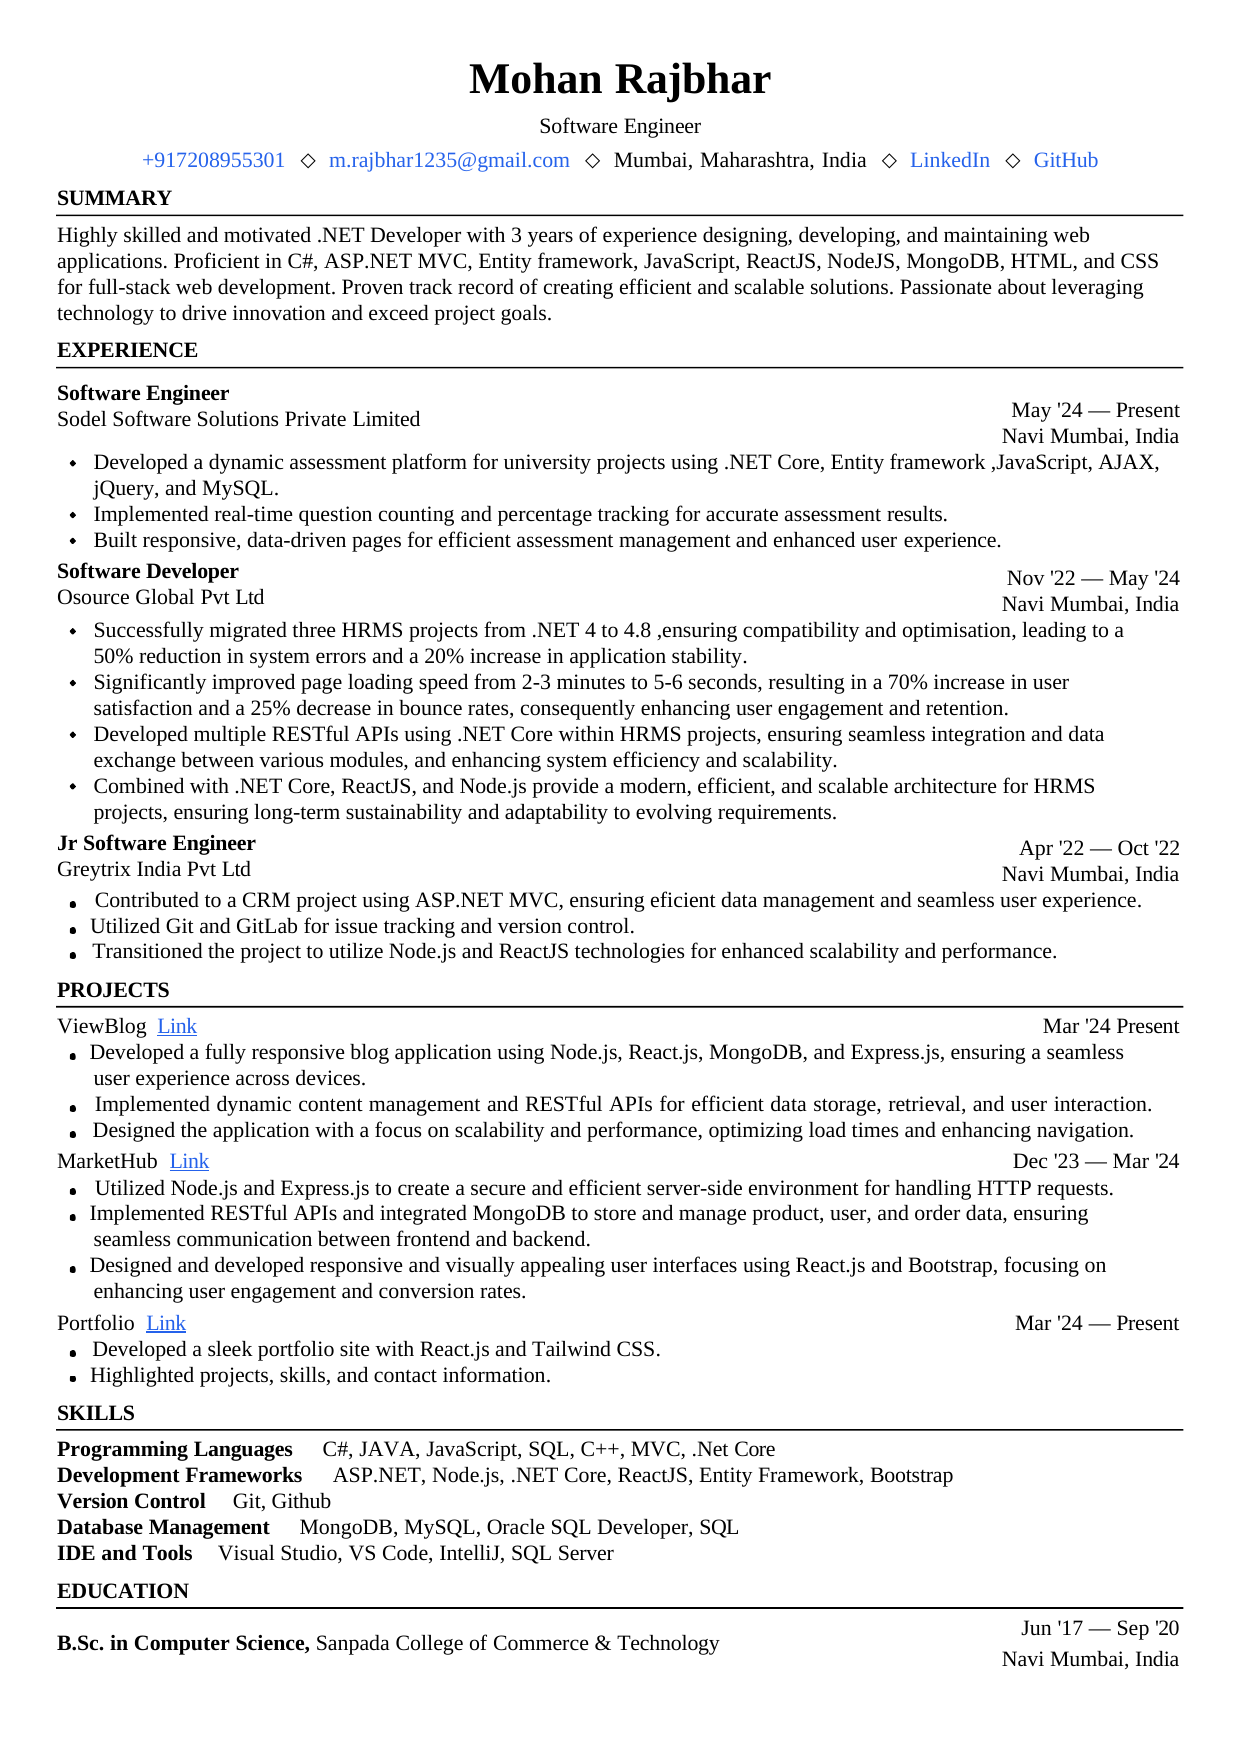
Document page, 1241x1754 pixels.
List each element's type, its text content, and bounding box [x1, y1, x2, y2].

subtitle EDUCATION [57, 1578, 1196, 1603]
text IDE and Tools Visual Studio, VS Code, IntelliJ, SQL Server [57, 1540, 1196, 1565]
text Nov '22 — May '24 Navi Mumbai, India [1002, 565, 1196, 616]
text Implemented dynamic content management and RESTful APIs for efficient data storage, retrieval, and user interaction. Designed the application with a focus on scalability and performance, optimizing load times and enhancing navigation. [70, 1091, 1158, 1142]
text Software Engineer [44, 113, 1196, 138]
picture [69, 1053, 76, 1060]
text Sodel Software Solutions Private Limited [57, 406, 432, 431]
picture [69, 927, 76, 934]
picture [69, 952, 76, 959]
text Transitioned the project to utilize Node.js and ReactJS technologies for enhanced scalability and performance. [70, 939, 1196, 964]
text Developed a fully responsive blog application using Node.js, React.js, MongoDB, and Express.js, ensuring a seamless user experience across devices. [70, 1039, 1150, 1090]
picture [69, 1131, 76, 1138]
text Implemented RESTful APIs and integrated MongoDB to store and manage product, user, and order data, ensuring seamless communication between frontend and backend. [70, 1200, 1166, 1251]
text Implemented real-time question counting and percentage tracking for accurate assessment results. [93, 501, 1196, 526]
subtitle Software Developer [57, 558, 273, 584]
text Apr '22 — Oct '22 Navi Mumbai, India [1002, 835, 1196, 886]
subtitle Jr Software Engineer [57, 830, 265, 855]
text Developed multiple RESTful APIs using .NET Core within HRMS projects, ensuring seamless integration and data exchange between various modules, and enhancing system efficiency and scalability. [93, 721, 1166, 772]
picture [69, 901, 76, 908]
text B.Sc. in Computer Science, Sanpada College of Commerce & Technology Jun '17 — Sep '20 [57, 1614, 1196, 1655]
subtitle SKILLS [57, 1399, 1196, 1425]
picture [69, 1376, 76, 1382]
title Mohan Rajbhar [44, 53, 1196, 103]
text Contributed to a CRM project using ASP.NET MVC, ensuring eficient data management and seamless user experience. Utilized Git and GitLab for issue tracking and version control. [70, 887, 1150, 938]
text Osource Global Pvt Ltd [57, 584, 273, 609]
text Designed and developed responsive and visually appealing user interfaces using React.js and Bootstrap, focusing on enhancing user engagement and conversion rates. [70, 1252, 1166, 1303]
text Programming Languages C#, JAVA, JavaScript, SQL, C++, MVC, .Net Core [57, 1436, 1196, 1461]
subtitle PROJECTS [57, 977, 1196, 1002]
text Utilized Node.js and Express.js to create a secure and efficient server-side environment for handling HTTP requests. [70, 1174, 1196, 1200]
subtitle Software Engineer [57, 380, 432, 405]
text Developed a sleek portfolio site with React.js and Tailwind CSS. Highlighted projects, skills, and contact information. [70, 1336, 668, 1387]
text May '24 — Present Navi Mumbai, India [1002, 397, 1196, 448]
text Combined with .NET Core, ReactJS, and Node.js provide a modern, efficient, and scalable architecture for HRMS projects, ensuring long-term sustainability and adaptability to evolving requirements. [93, 773, 1166, 824]
text Development Frameworks ASP.NET, Node.js, .NET Core, ReactJS, Entity Framework, Bootstrap [57, 1462, 1196, 1487]
picture [69, 1350, 76, 1357]
picture [69, 1266, 76, 1273]
text Built responsive, data-driven pages for efficient assessment management and enhanced user experience. [93, 527, 1196, 552]
picture [69, 1105, 76, 1112]
text Greytrix India Pvt Ltd [57, 856, 265, 881]
text MarketHub Link Dec '23 — Mar '24 [57, 1148, 1196, 1174]
text Developed a dynamic assessment platform for university projects using .NET Core, Entity framework ,JavaScript, AJAX, jQuery, and MySQL. [93, 449, 1196, 500]
text Significantly improved page loading speed from 2-3 minutes to 5-6 seconds, resulting in a 70% increase in user satisfaction and a 25% decrease in bounce rates, consequently enhancing user engagement and retention. [93, 669, 1166, 720]
subtitle EXPERIENCE [57, 337, 1196, 362]
picture [69, 1214, 76, 1221]
text Database Management MongoDB, MySQL, Oracle SQL Developer, SQL [57, 1514, 1196, 1539]
text ViewBlog Link Mar '24 Present [57, 1013, 1196, 1038]
text Successfully migrated three HRMS projects from .NET 4 to 4.8 ,ensuring compatibility and optimisation, leading to a 50% reduction in system errors and a 20% increase in application stability. [93, 617, 1150, 668]
text Highly skilled and motivated .NET Developer with 3 years of experience designing, developing, and maintaining web applications. Proficient in C#, ASP.NET MVC, Entity framework, JavaScript, ReactJS, NodeJS, MongoDB, HTML, and CSS for full-stack web development. Proven track record of creating efficient and scalable solutions. Passionate about leveraging technology to drive innovation and exceed project goals. [57, 222, 1166, 325]
text Portfolio Link Mar '24 — Present [57, 1310, 1196, 1335]
subtitle SUMMARY [57, 185, 1196, 210]
text +917208955301 ◇ m.rajbhar1235@gmail.com ◇ Mumbai, Maharashtra, India ◇ LinkedIn ◇ GitHub [44, 146, 1196, 174]
text Version Control Git, Github [57, 1488, 1196, 1513]
picture [69, 1188, 76, 1195]
